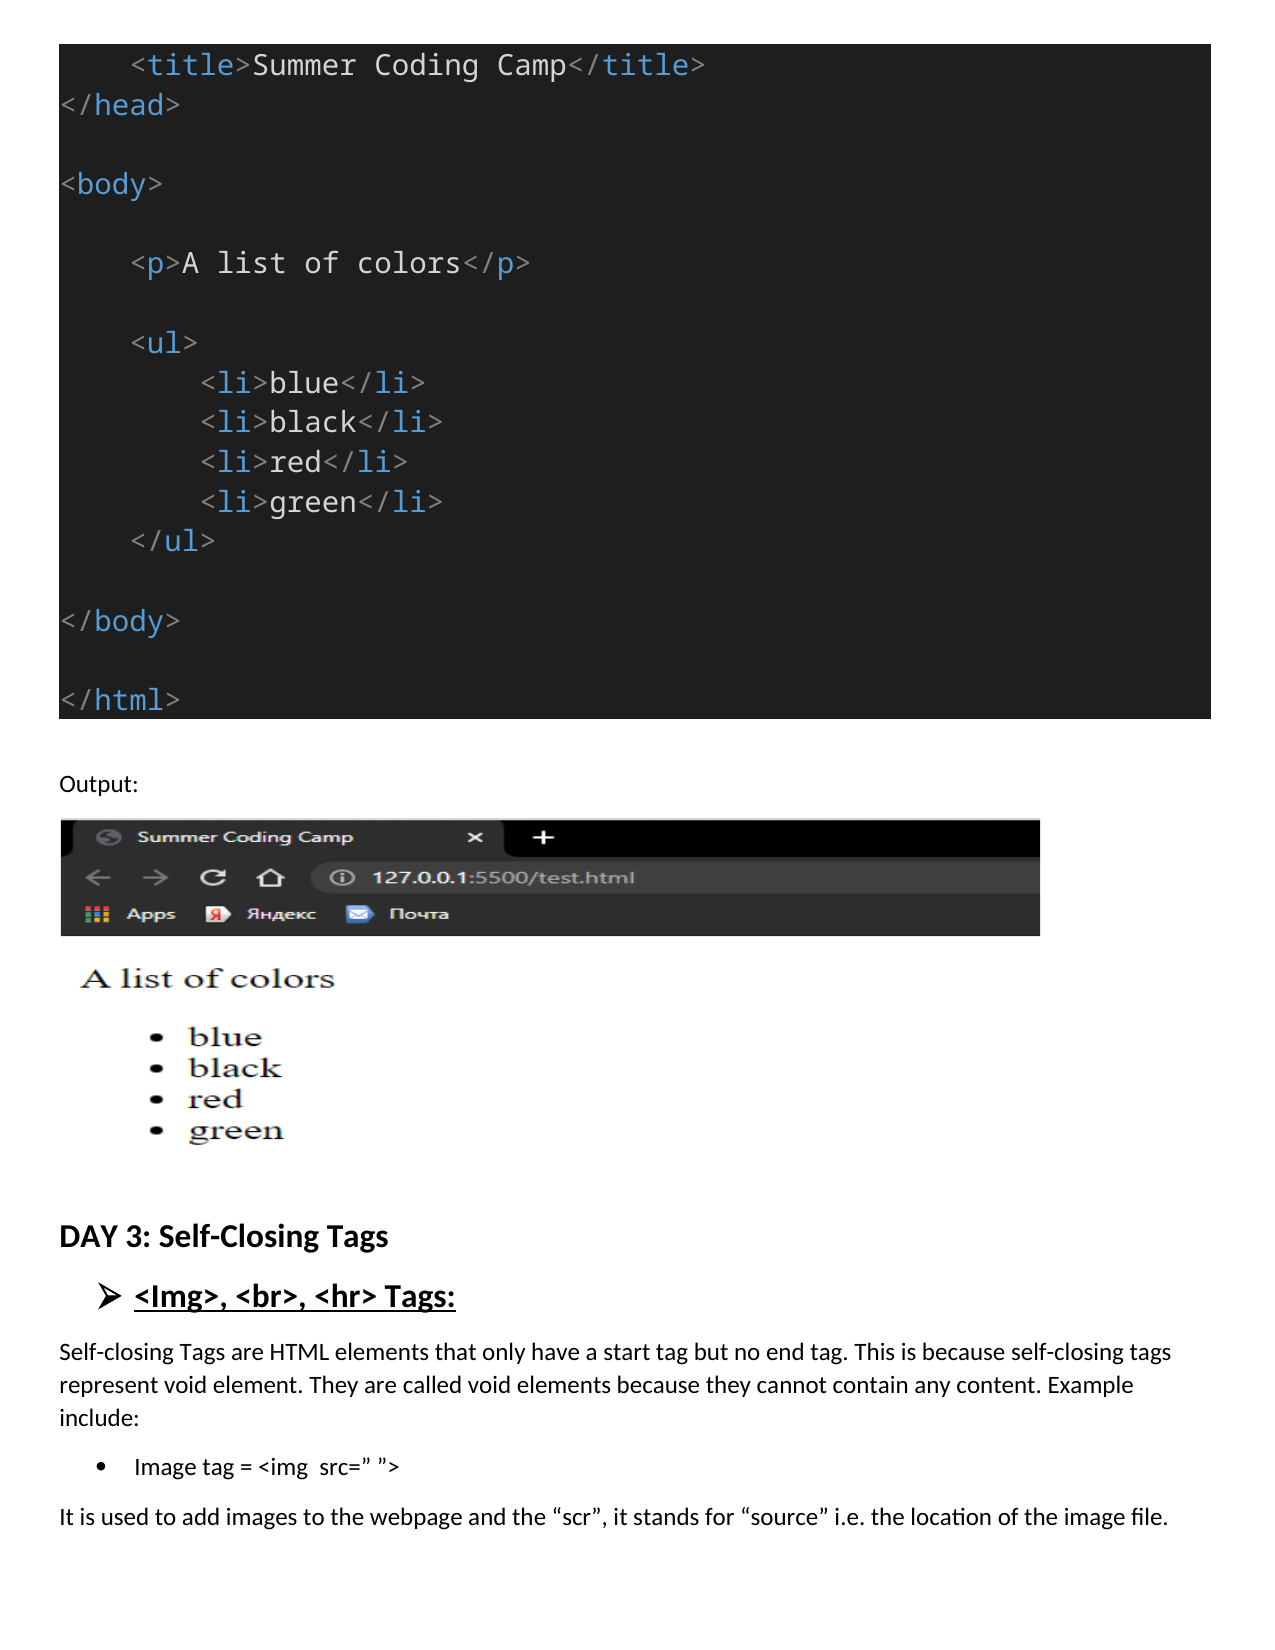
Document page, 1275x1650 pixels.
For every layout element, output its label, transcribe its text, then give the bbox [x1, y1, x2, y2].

text Self-closing Tags are HTML elements that only have a start tag but no end tag. This is because self-closing tags represent void element. They are called void elements because they cannot contain any content. Example include: [59, 1336, 1211, 1432]
text Output: [59, 769, 1211, 799]
text </body> [59, 600, 1211, 640]
text <li>red</li> [59, 441, 1211, 481]
text <li>black</li> [59, 402, 1211, 441]
text </html> [59, 679, 1211, 719]
text It is used to add images to the webpage and the “scr”, it stands for “source” i.e. the location of the image file. [59, 1501, 1211, 1532]
text <title>Summer Coding Camp</title> [59, 44, 1211, 84]
text </ul> [59, 521, 1211, 560]
list Image tag = <img src=” ”> [97, 1452, 1211, 1482]
text <li>blue</li> [59, 362, 1211, 402]
text <li>green</li> [59, 481, 1211, 521]
list <Img>, <br>, <hr> Tags: [97, 1276, 1211, 1316]
text </head> [59, 84, 1211, 124]
text <p>A list of colors</p> [59, 243, 1211, 282]
text <ul> [59, 322, 1211, 362]
text <body> [59, 163, 1211, 203]
text DAY 3: Self-Closing Tags [59, 1215, 1211, 1256]
picture [59, 818, 1040, 1181]
